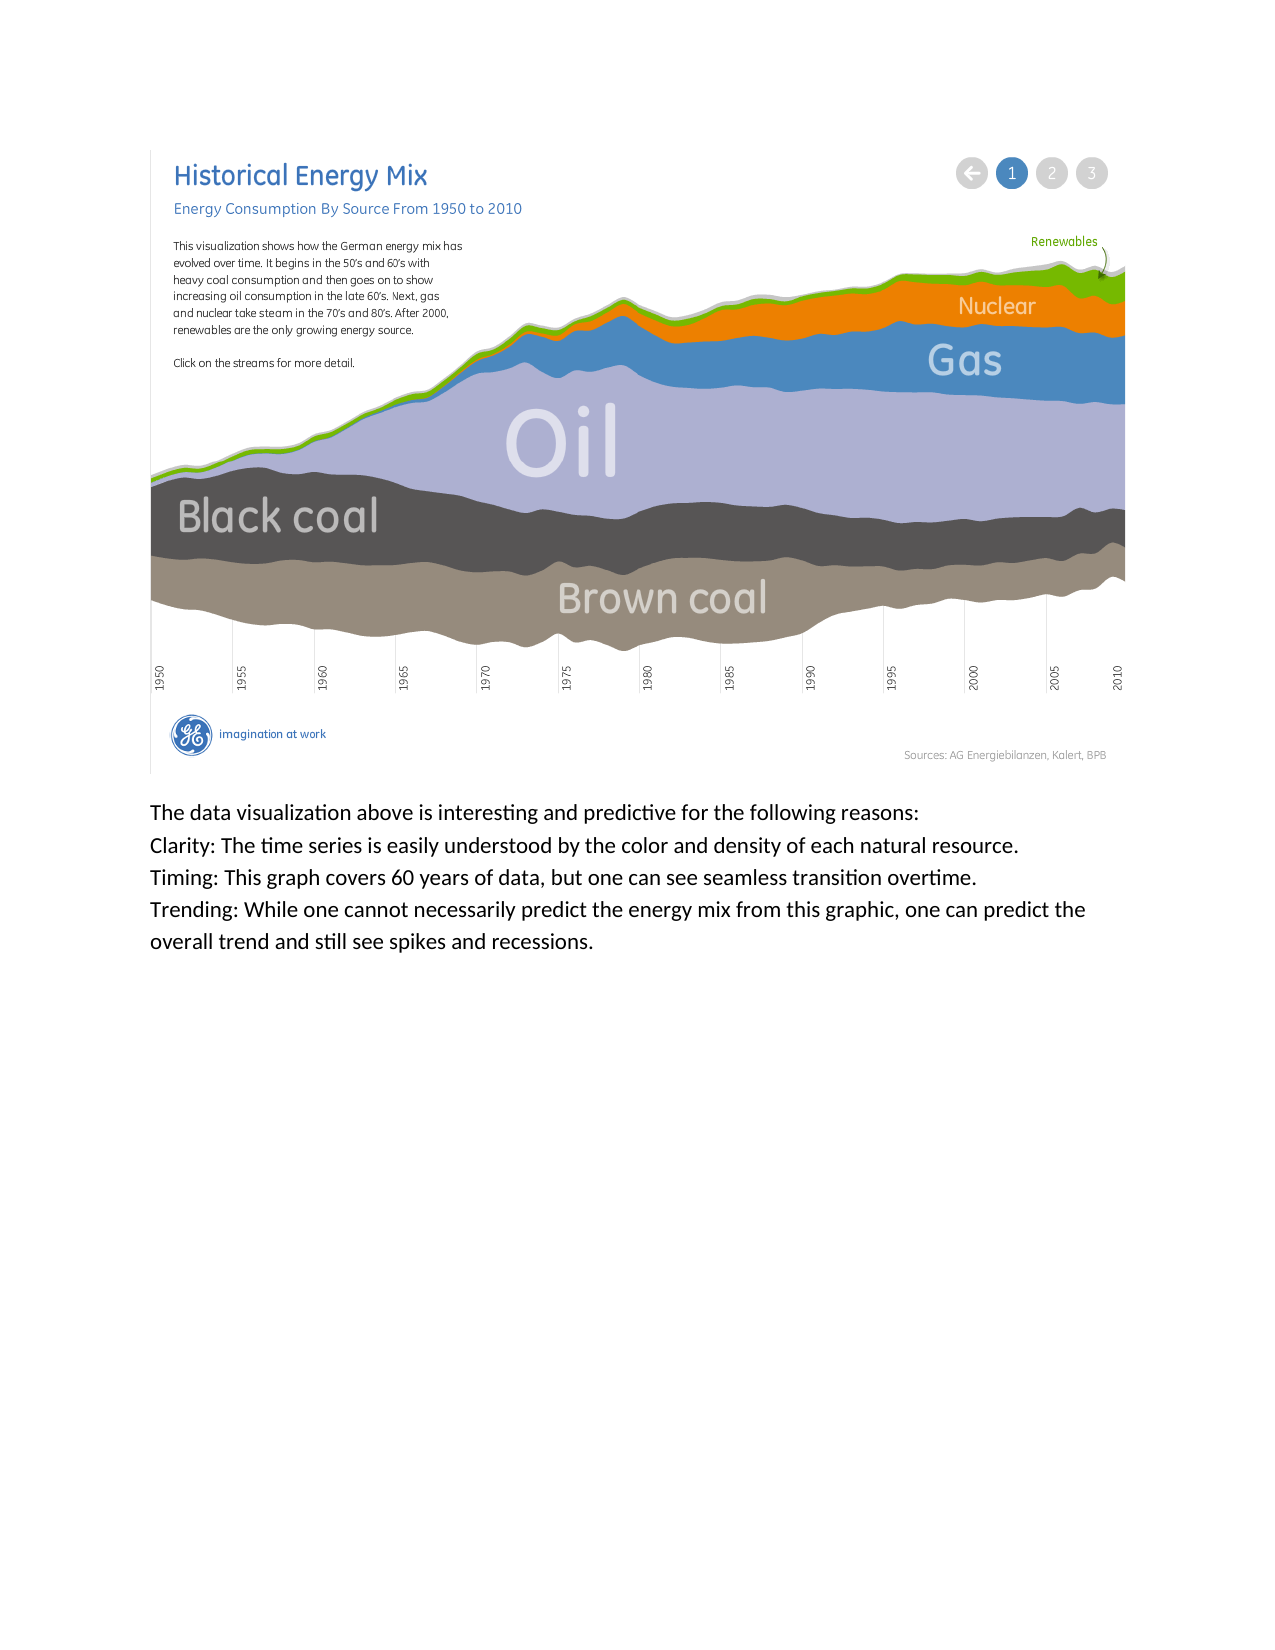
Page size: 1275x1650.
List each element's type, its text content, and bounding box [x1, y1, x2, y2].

text Trending: While one cannot necessarily predict the energy mix from this graphic, one can predict the overall trend and still see spikes and recessions. [150, 895, 1125, 955]
text Timing: This graph covers 60 years of data, but one can see seamless transition overtime. [150, 863, 1125, 891]
text Clarity: The time series is easily understood by the color and density of each natural resource. [150, 831, 1125, 859]
text The data visualization above is interesting and predictive for the following reasons: [150, 798, 1125, 827]
picture [150, 150, 1125, 774]
